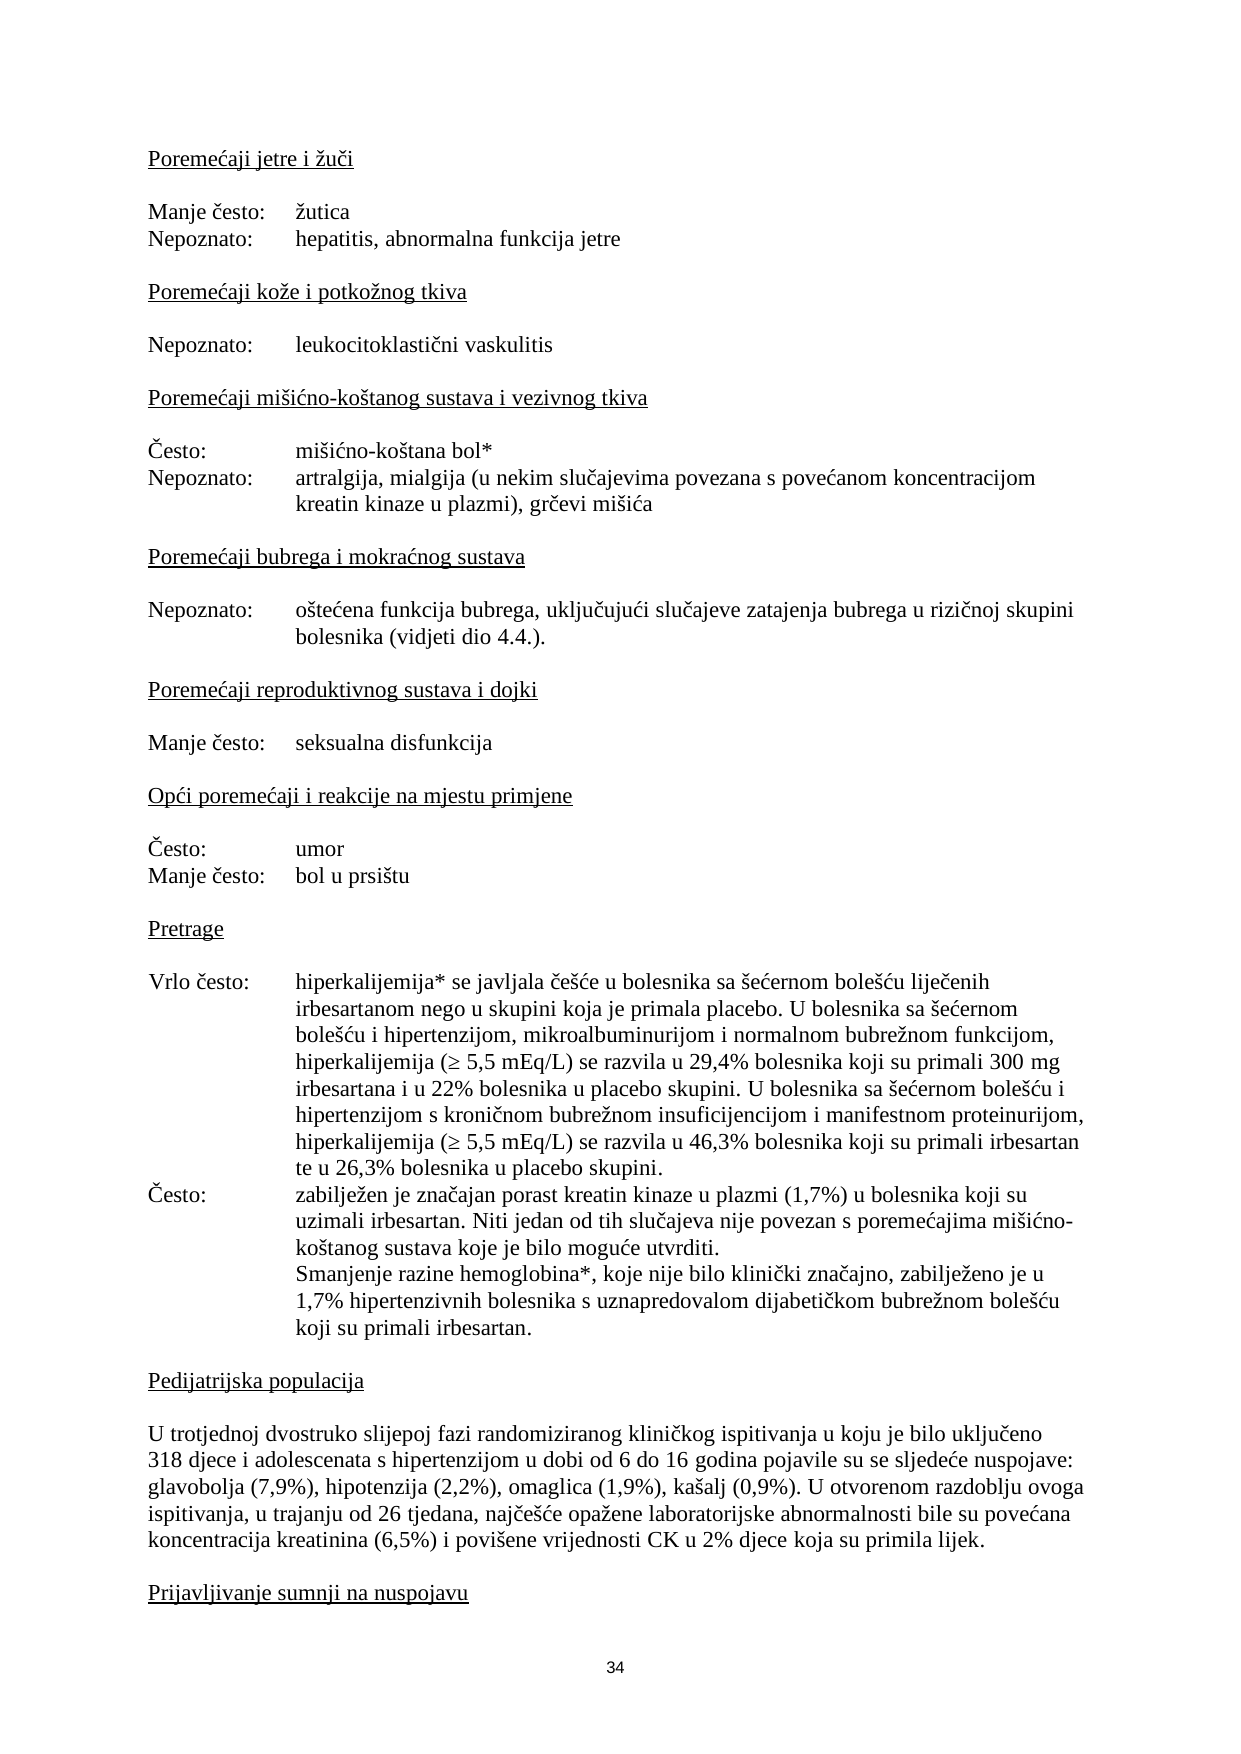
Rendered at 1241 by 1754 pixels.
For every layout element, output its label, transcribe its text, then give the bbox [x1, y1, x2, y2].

text Poremećaji mišićno-koštanog sustava i vezivnog tkiva [148, 384, 1092, 410]
text Nepoznato: artralgija, mialgija (u nekim slučajevima povezana s povećanom koncentracijom [148, 463, 1092, 490]
text Poremećaji bubrega i mokraćnog sustava [148, 543, 1092, 570]
text Manje često: žutica [148, 198, 1092, 224]
text Opći poremećaji i reakcije na mjestu primjene [148, 782, 1092, 809]
text Nepoznato: leukocitoklastični vaskulitis [148, 331, 1092, 357]
text Često: zabilježen je značajan porast kreatin kinaze u plazmi (1,7%) u bolesnika koji su uzimali irbesartan. Niti jedan od tih slučajeva nije povezan s poremećajima mišićno-koštanog sustava koje je bilo moguće utvrditi. [148, 1181, 1092, 1260]
text Nepoznato: oštećena funkcija bubrega, uključujući slučajeve zatajenja bubrega u rizičnoj skupini [148, 596, 1092, 623]
text Pretrage [148, 915, 1092, 942]
text Poremećaji kože i potkožnog tkiva [148, 277, 1092, 304]
text Manje često: seksualna disfunkcija [148, 729, 1092, 756]
text Poremećaji jetre i žuči [148, 145, 1092, 171]
text Manje često: bol u prsištu [148, 862, 1092, 888]
text kreatin kinaze u plazmi), grčevi mišića [148, 490, 1092, 517]
text Često: mišićno-koštana bol* [148, 437, 1092, 463]
text Poremećaji reproduktivnog sustava i dojki [148, 676, 1092, 702]
text Vrlo često: hiperkalijemija* se javljala češće u bolesnika sa šećernom bolešću liječenih irbesartanom nego u skupini koja je primala placebo. U bolesnika sa šećernom bolešću i hipertenzijom, mikroalbuminurijom i normalnom bubrežnom funkcijom, hiperkalijemija (≥ 5,5 mEq/L) se razvila u 29,4% bolesnika koji su primali 300 mg irbesartana i u 22% bolesnika u placebo skupini. U bolesnika sa šećernom bolešću i hipertenzijom s kroničnom bubrežnom insuficijencijom i manifestnom proteinurijom, hiperkalijemija (≥ 5,5 mEq/L) se razvila u 46,3% bolesnika koji su primali irbesartan te u 26,3% bolesnika u placebo skupini. [148, 968, 1092, 1181]
text Nepoznato: hepatitis, abnormalna funkcija jetre [148, 224, 1092, 251]
text bolesnika (vidjeti dio 4.4.). [148, 623, 1092, 649]
text Smanjenje razine hemoglobina*, koje nije bilo klinički značajno, zabilježeno je u 1,7% hipertenzivnih bolesnika s uznapredovalom dijabetičkom bubrežnom bolešću koji su primali irbesartan. [295, 1260, 1092, 1340]
text Često: umor [148, 835, 1092, 862]
text U trotjednoj dvostruko slijepoj fazi randomiziranog kliničkog ispitivanja u koju je bilo uključeno 318 djece i adolescenata s hipertenzijom u dobi od 6 do 16 godina pojavile su se sljedeće nuspojave: glavobolja (7,9%), hipotenzija (2,2%), omaglica (1,9%), kašalj (0,9%). U otvorenom razdoblju ovoga ispitivanja, u trajanju od 26 tjedana, najčešće opažene laboratorijske abnormalnosti bile su povećana koncentracija kreatinina (6,5%) i povišene vrijednosti CK u 2% djece koja su primila lijek. [148, 1420, 1092, 1552]
text Pedijatrijska populacija [148, 1367, 1092, 1393]
text Prijavljivanje sumnji na nuspojavu [148, 1579, 1092, 1606]
